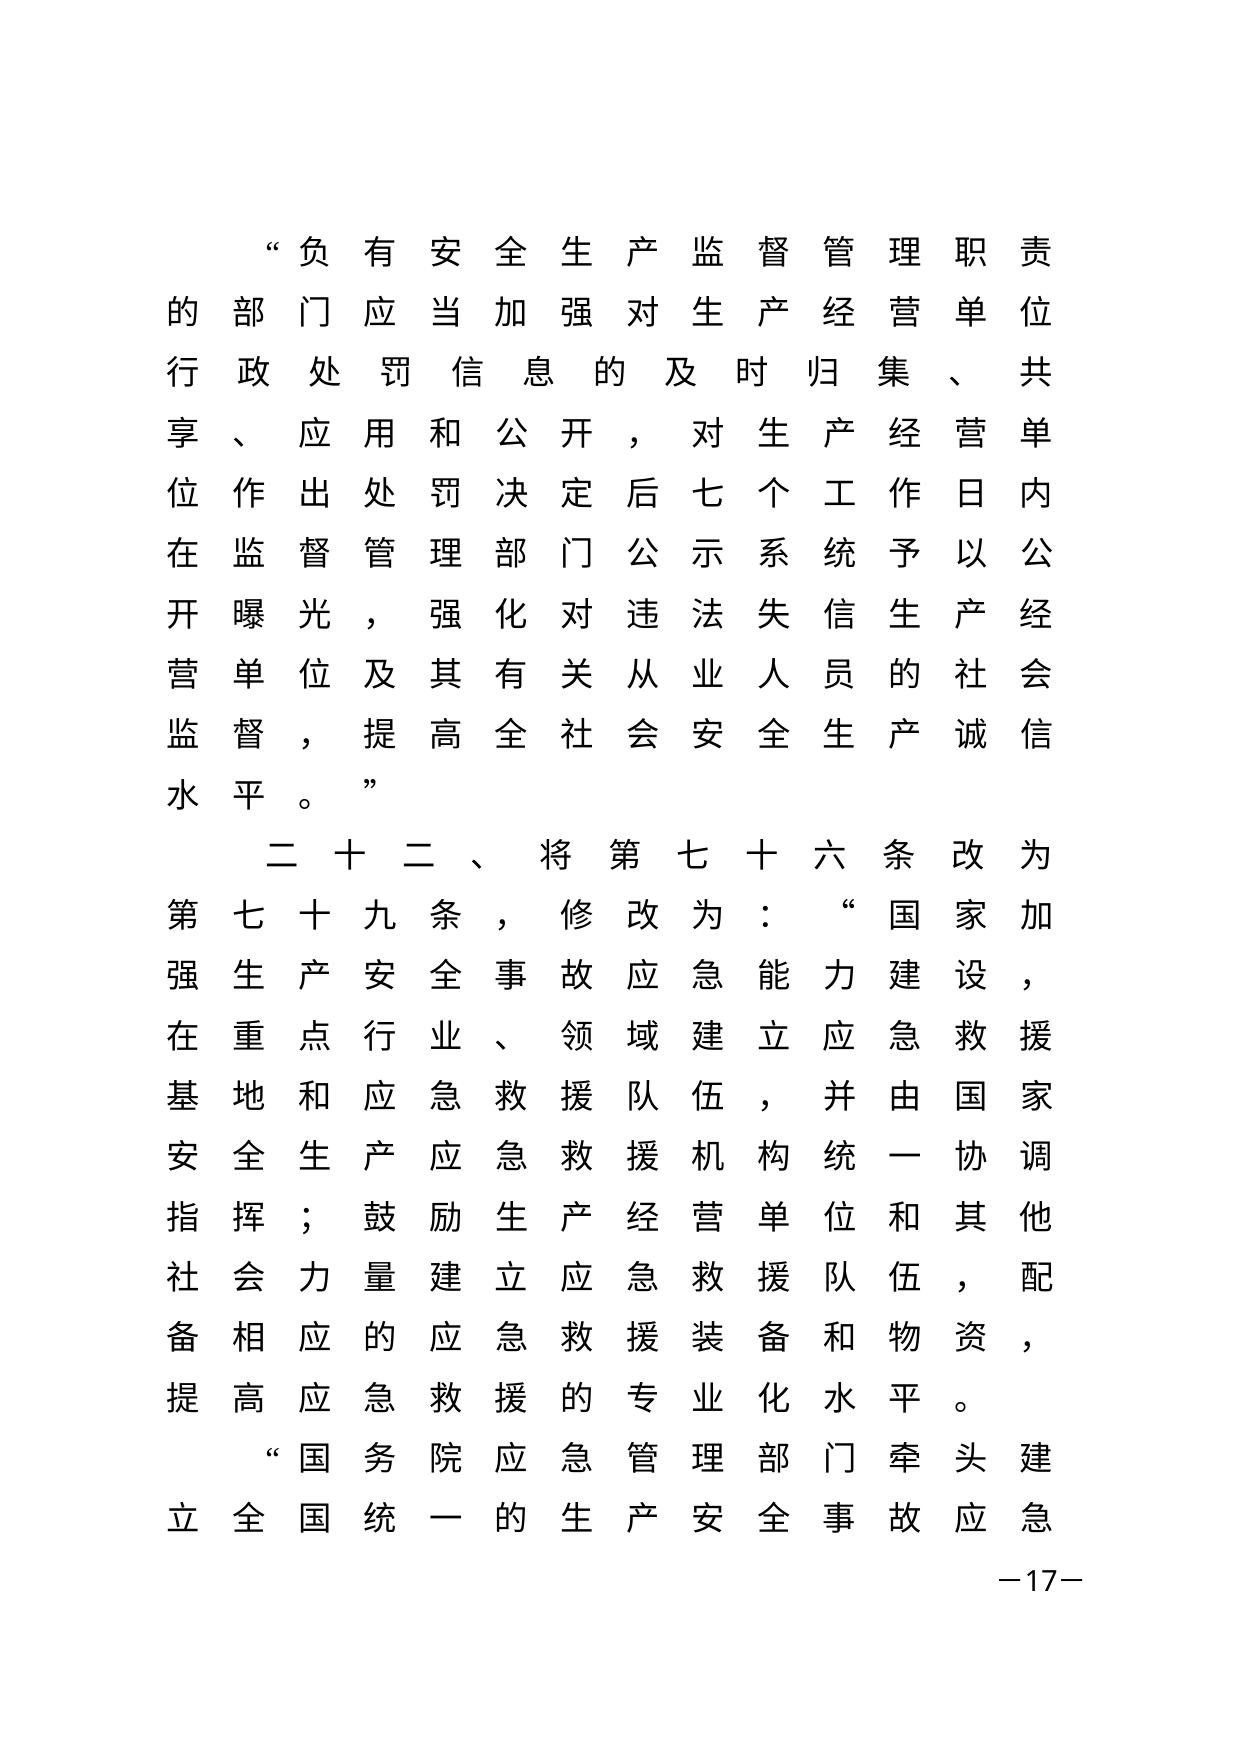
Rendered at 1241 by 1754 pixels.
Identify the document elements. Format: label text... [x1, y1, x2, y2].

list 二十二、将第七十六条改为第七十九条，修改为：“国家加强生产安全事故应急能力建设，在重点行业、领域建立应急救援基地和应急救援队伍，并由国家安全生产应急救援机构统一协调指挥；鼓励生产经营单位和其他社会力量建立应急救援队伍，配备相应的应急救援装备和物资，提高应急救援的专业化水平。 [167, 823, 1085, 1426]
list “负有安全生产监督管理职责的部门应当加强对生产经营单位行政处罚信息的及时归集、共享、应用和公开，对生产经营单位作出处罚决定后七个工作日内在监督管理部门公示系统予以公开曝光，强化对违法失信生产经营单位及其有关从业人员的社会监督，提高全社会安全生产诚信水平。” [167, 219, 1085, 823]
